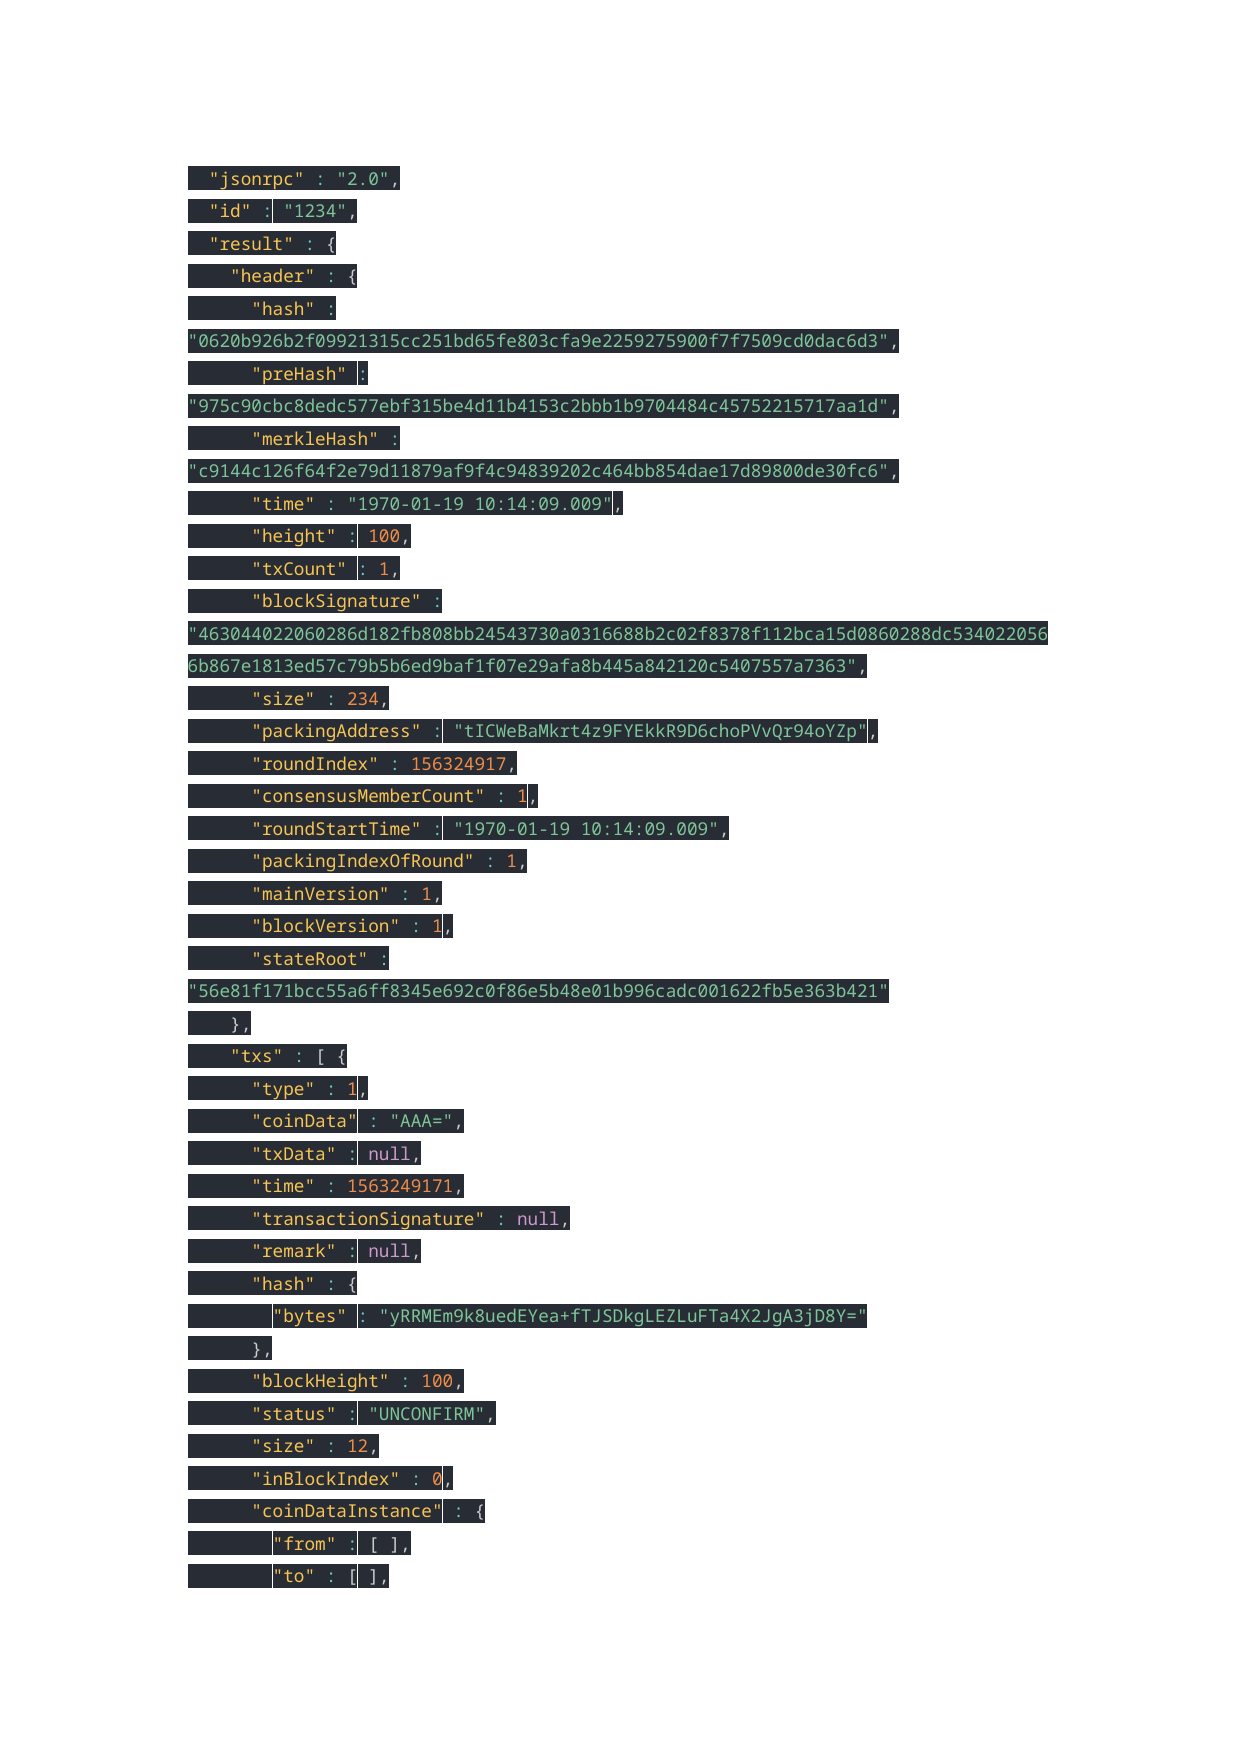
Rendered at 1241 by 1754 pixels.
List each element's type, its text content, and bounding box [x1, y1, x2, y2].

text "packingIndexOfRound" : 1, [187, 844, 1053, 877]
text "status" : "UNCONFIRM", [187, 1397, 1053, 1429]
text "blockSignature" : "463044022060286d182fb808bb24543730a0316688b2c02f8378f112bca15d0860288dc5340220566b867e1813ed57c79b5b6ed9baf1f07e29afa8b445a842120c5407557a7363", [187, 584, 1053, 682]
text "transactionSignature" : null, [187, 1202, 1053, 1234]
text "coinDataInstance" : { [187, 1494, 1053, 1527]
text "blockVersion" : 1, [187, 909, 1053, 942]
text }, [187, 1332, 1053, 1364]
text "mainVersion" : 1, [187, 877, 1053, 909]
text "header" : { [187, 259, 1053, 292]
text "coinData" : "AAA=", [187, 1104, 1053, 1137]
text "roundIndex" : 156324917, [187, 747, 1053, 779]
text "inBlockIndex" : 0, [187, 1462, 1053, 1494]
text "preHash" : "975c90cbc8dedc577ebf315be4d11b4153c2bbb1b9704484c45752215717aa1d", [187, 357, 1053, 422]
text "result" : { [187, 227, 1053, 259]
text "time" : 1563249171, [187, 1169, 1053, 1202]
text "size" : 234, [187, 682, 1053, 714]
text "from" : [ ], [187, 1527, 1053, 1559]
text }, [187, 1007, 1053, 1039]
text "type" : 1, [187, 1072, 1053, 1104]
text "blockHeight" : 100, [187, 1364, 1053, 1397]
text "id" : "1234", [187, 194, 1053, 227]
text "txData" : null, [187, 1137, 1053, 1169]
text "height" : 100, [187, 519, 1053, 552]
text "merkleHash" : "c9144c126f64f2e79d11879af9f4c94839202c464bb854dae17d89800de30fc6", [187, 422, 1053, 487]
text "jsonrpc" : "2.0", [187, 162, 1053, 194]
text "to" : [ ], [187, 1559, 1053, 1592]
text "size" : 12, [187, 1429, 1053, 1462]
text "hash" : "0620b926b2f09921315cc251bd65fe803cfa9e2259275900f7f7509cd0dac6d3", [187, 292, 1053, 357]
text "packingAddress" : "tICWeBaMkrt4z9FYEkkR9D6choPVvQr94oYZp", [187, 714, 1053, 747]
text "roundStartTime" : "1970-01-19 10:14:09.009", [187, 812, 1053, 844]
text "txs" : [ { [187, 1039, 1053, 1072]
text "stateRoot" : "56e81f171bcc55a6ff8345e692c0f86e5b48e01b996cadc001622fb5e363b421" [187, 942, 1053, 1007]
text "txCount" : 1, [187, 552, 1053, 584]
text "hash" : { [187, 1267, 1053, 1299]
text "consensusMemberCount" : 1, [187, 779, 1053, 812]
text "remark" : null, [187, 1234, 1053, 1267]
text "time" : "1970-01-19 10:14:09.009", [187, 487, 1053, 519]
text "bytes" : "yRRMEm9k8uedEYea+fTJSDkgLEZLuFTa4X2JgA3jD8Y=" [187, 1299, 1053, 1332]
